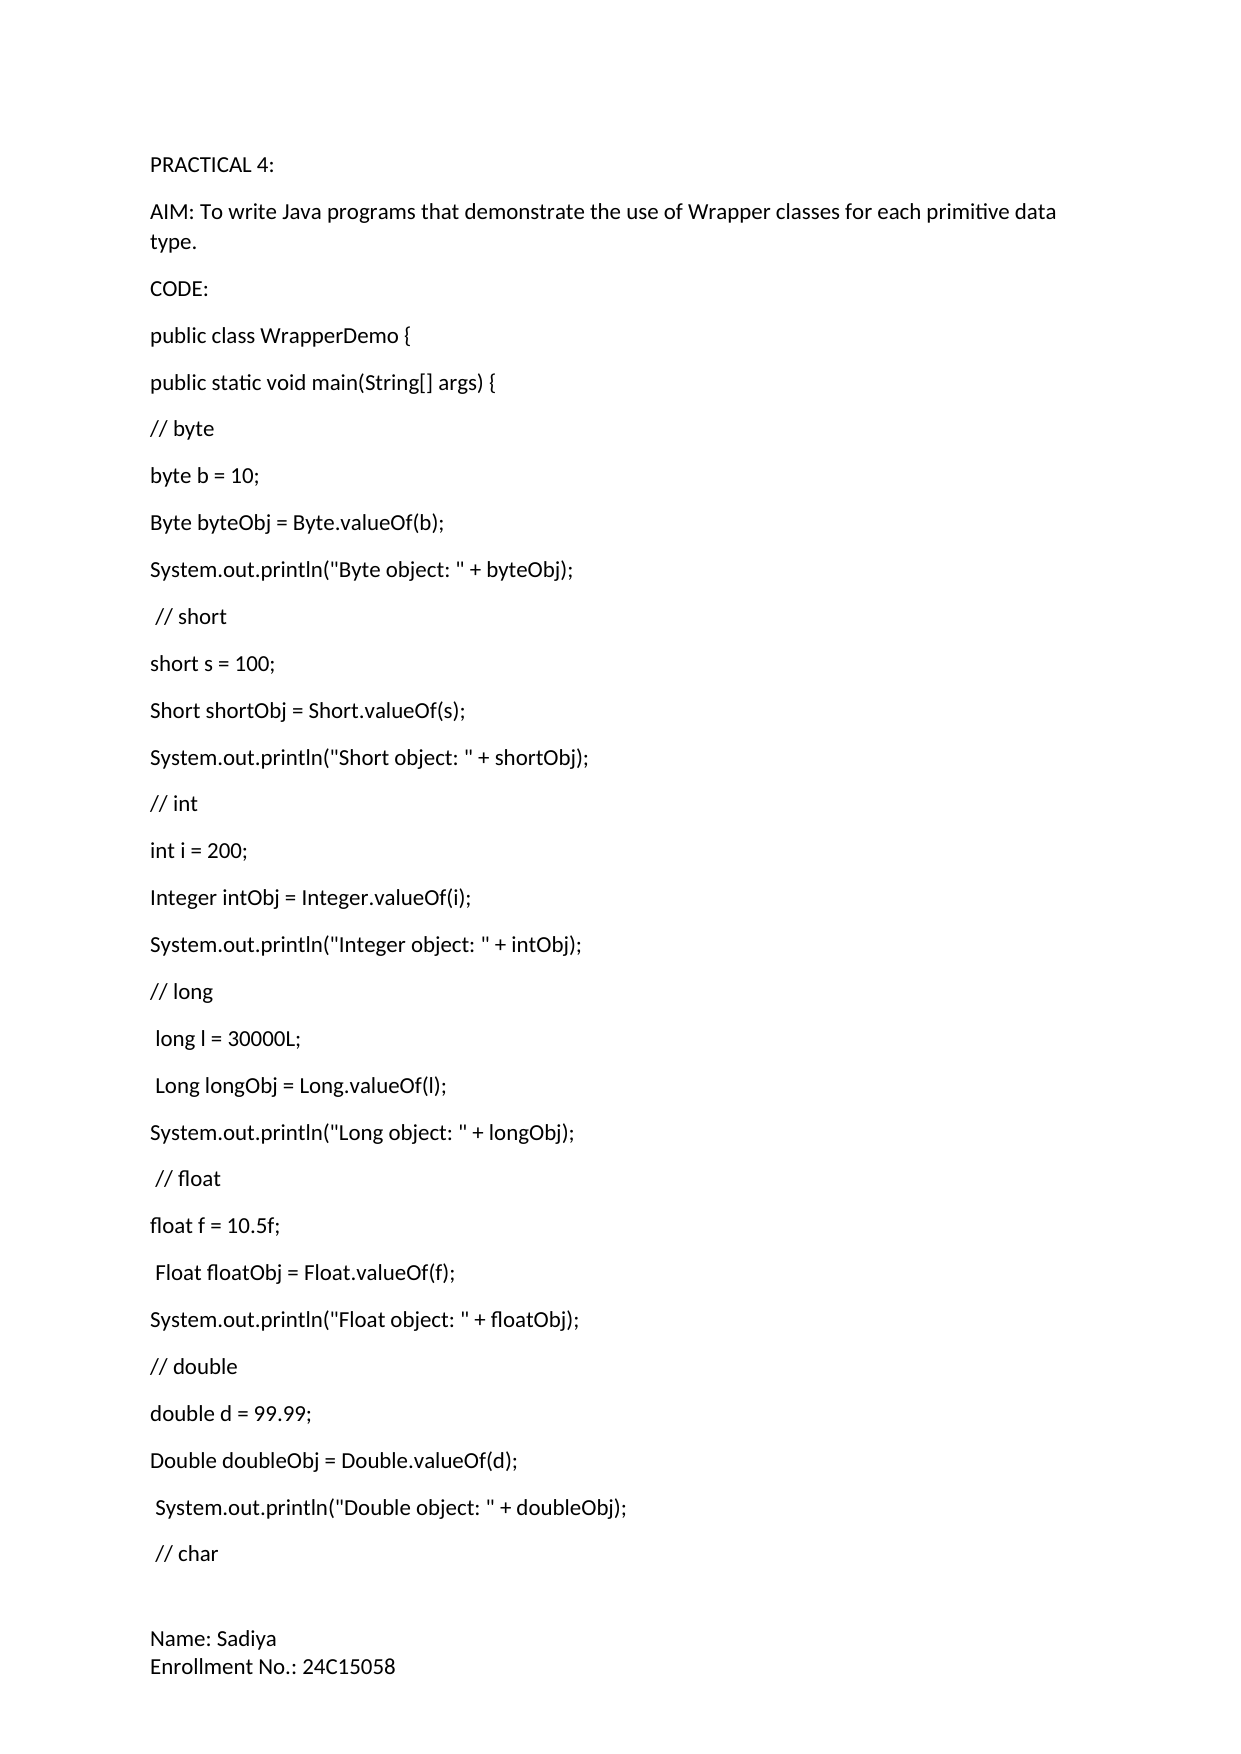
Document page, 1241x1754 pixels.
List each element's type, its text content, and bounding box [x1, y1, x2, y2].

text Byte byteObj = Byte.valueOf(b); [150, 508, 1090, 536]
text Short shortObj = Short.valueOf(s); [150, 696, 1090, 724]
text Float floatObj = Float.valueOf(f); [150, 1258, 1090, 1286]
text int i = 200; [150, 836, 1090, 864]
text CODE: [150, 274, 1090, 302]
text AIM: To write Java programs that demonstrate the use of Wrapper classes for each primitive data type. [150, 197, 1090, 255]
text Double doubleObj = Double.valueOf(d); [150, 1446, 1090, 1474]
text // short [150, 602, 1090, 630]
text long l = 30000L; [150, 1024, 1090, 1052]
text // char [150, 1539, 1090, 1568]
text System.out.println("Double object: " + doubleObj); [150, 1493, 1090, 1521]
text short s = 100; [150, 649, 1090, 677]
text System.out.println("Float object: " + floatObj); [150, 1305, 1090, 1333]
text System.out.println("Byte object: " + byteObj); [150, 555, 1090, 583]
text // float [150, 1164, 1090, 1193]
text System.out.println("Long object: " + longObj); [150, 1118, 1090, 1146]
text double d = 99.99; [150, 1399, 1090, 1427]
text public static void main(String[] args) { [150, 368, 1090, 396]
text // int [150, 789, 1090, 818]
text // double [150, 1352, 1090, 1380]
text System.out.println("Short object: " + shortObj); [150, 743, 1090, 771]
text // byte [150, 414, 1090, 443]
text // long [150, 977, 1090, 1005]
text Long longObj = Long.valueOf(l); [150, 1071, 1090, 1099]
text System.out.println("Integer object: " + intObj); [150, 930, 1090, 958]
text Integer intObj = Integer.valueOf(i); [150, 883, 1090, 911]
text PRACTICAL 4: [150, 150, 1090, 178]
text public class WrapperDemo { [150, 321, 1090, 349]
text byte b = 10; [150, 461, 1090, 489]
text float f = 10.5f; [150, 1211, 1090, 1239]
